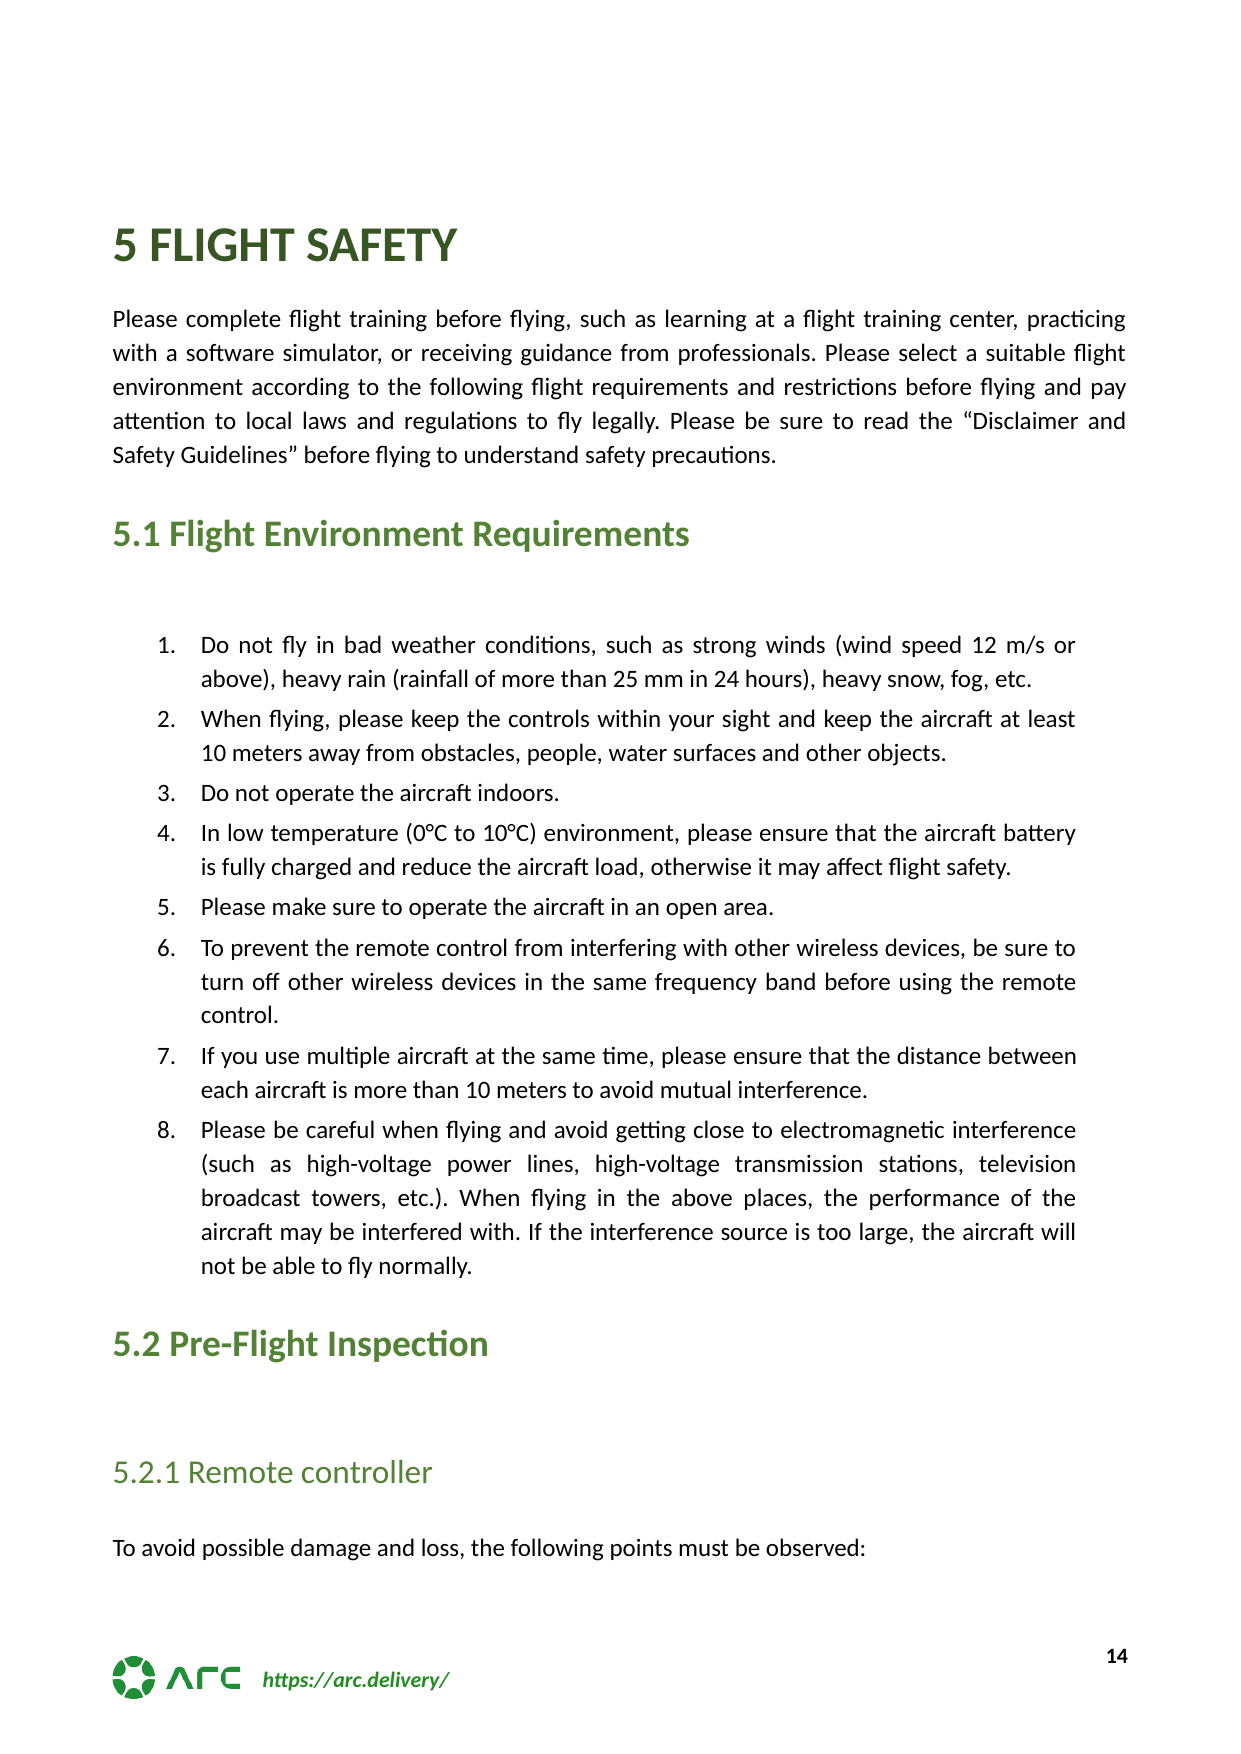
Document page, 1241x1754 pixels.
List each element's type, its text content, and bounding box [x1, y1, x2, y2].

picture [112, 1656, 241, 1699]
subtitle Remote controller [112, 1438, 1128, 1506]
text Do not operate the aircraft indoors. [157, 776, 1078, 809]
text Please complete flight training before flying, such as learning at a flight training center, practicing with a software simulator, or receiving guidance from professionals. Please select a suitable flight environment according to the following flight requirements and restrictions before flying and pay attention to local laws and regulations to fly legally. Please be sure to read the “Disclaimer and Safety Guidelines” before flying to understand safety precautions. [112, 302, 1128, 472]
subtitle Pre-Flight Inspection [112, 1309, 1128, 1377]
text To prevent the remote control from interfering with other wireless devices, be sure to turn off other wireless devices in the same frequency band before using the remote control. [157, 930, 1078, 1032]
text In low temperature (0°C to 10°C) environment, please ensure that the aircraft battery is fully charged and reduce the aircraft load, otherwise it may affect flight safety. [157, 816, 1078, 884]
text Please make sure to operate the aircraft in an open area. [157, 890, 1078, 924]
text To avoid possible damage and loss, the following points must be observed: [112, 1531, 1128, 1564]
text Please be careful when flying and avoid getting close to electromagnetic interference (such as high-voltage power lines, high-voltage transmission stations, television broadcast towers, etc.). When flying in the above places, the performance of the aircraft may be interfered with. If the interference source is too large, the aircraft will not be able to fly normally. [157, 1112, 1078, 1282]
subtitle FLIGHT SAFETY [112, 209, 1128, 277]
text When flying, please keep the controls within your sight and keep the aircraft at least 10 meters away from obstacles, people, water surfaces and other objects. [157, 701, 1078, 769]
text If you use multiple aircraft at the same time, please ensure that the distance between each aircraft is more than 10 meters to avoid mutual interference. [157, 1038, 1078, 1106]
subtitle Flight Environment Requirements [112, 499, 1128, 567]
list Do not fly in bad weather conditions, such as strong winds (wind speed 12 m/s or above), heavy rain (rainfall of more than 25 mm in 24 hours), heavy snow, fog, etc. [157, 627, 1078, 695]
